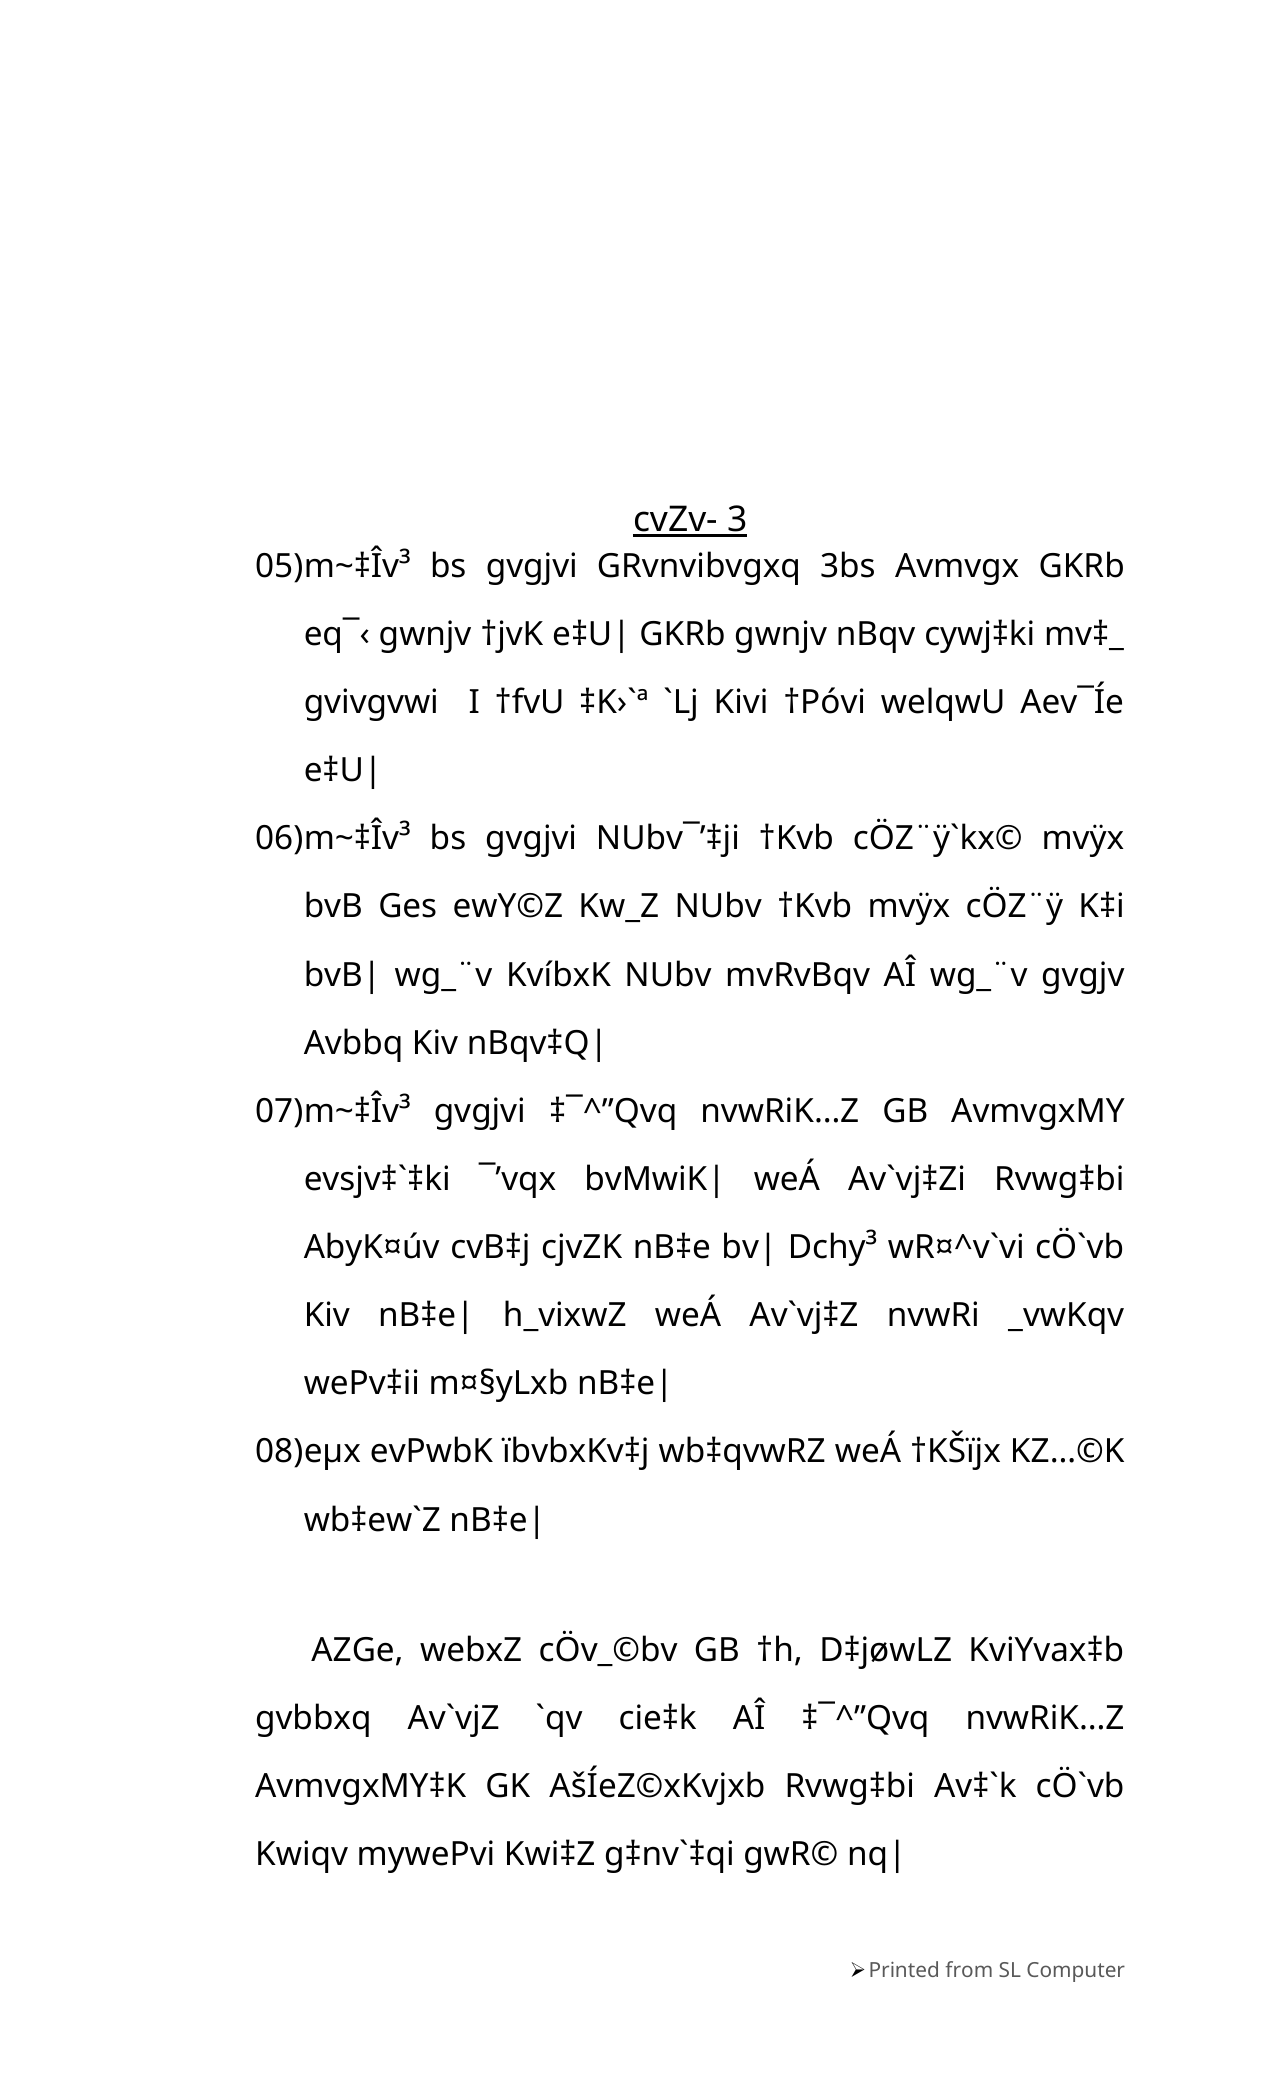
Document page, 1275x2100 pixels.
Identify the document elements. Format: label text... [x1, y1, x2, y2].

list m~‡Îv³ bs gvgjvi NUbv¯’‡ji †Kvb cÖZ¨ÿ`kx© mvÿx bvB Ges ewY©Z Kw_Z NUbv †Kvb mvÿx cÖZ¨ÿ K‡i bvB| wg_¨v KvíbxK NUbv mvRvBqv AÎ wg_¨v gvgjv Avbbq Kiv nBqv‡Q| [255, 814, 1125, 1064]
text AZGe, webxZ cÖv_©bv GB †h, D‡jøwLZ KviYvax‡b gvbbxq Av`vjZ `qv cie‡k AÎ ‡¯^”Qvq nvwRiK…Z AvmvgxMY‡K GK AšÍeZ©xKvjxb Rvwg‡bi Av‡`k cÖ`vb Kwiqv mywePvi Kwi‡Z g‡nv`‡qi gwR© nq| [255, 1626, 1125, 1875]
list m~‡Îv³ gvgjvi ‡¯^”Qvq nvwRiK…Z GB AvmvgxMY evsjv‡`‡ki ¯’vqx bvMwiK| weÁ Av`vj‡Zi Rvwg‡bi AbyK¤úv cvB‡j cjvZK nB‡e bv| Dchy³ wR¤^v`vi cÖ`vb Kiv nB‡e| h_vixwZ weÁ Av`vj‡Z nvwRi _vwKqv wePv‡ii m¤§yLxb nB‡e| [255, 1087, 1125, 1404]
list eµx evPwbK ïbvbxKv‡j wb‡qvwRZ weÁ †KŠïjx KZ…©K wb‡ew`Z nB‡e| [255, 1427, 1125, 1541]
list m~‡Îv³ bs gvgjvi GRvnvibvgxq 3bs Avmvgx GKRb eq¯‹ gwnjv †jvK e‡U| GKRb gwnjv nBqv cywj‡ki mv‡_ gvivgvwi I †fvU ‡K›`ª `Lj Kivi †Póvi welqwU Aev¯Íe e‡U| [255, 542, 1125, 791]
